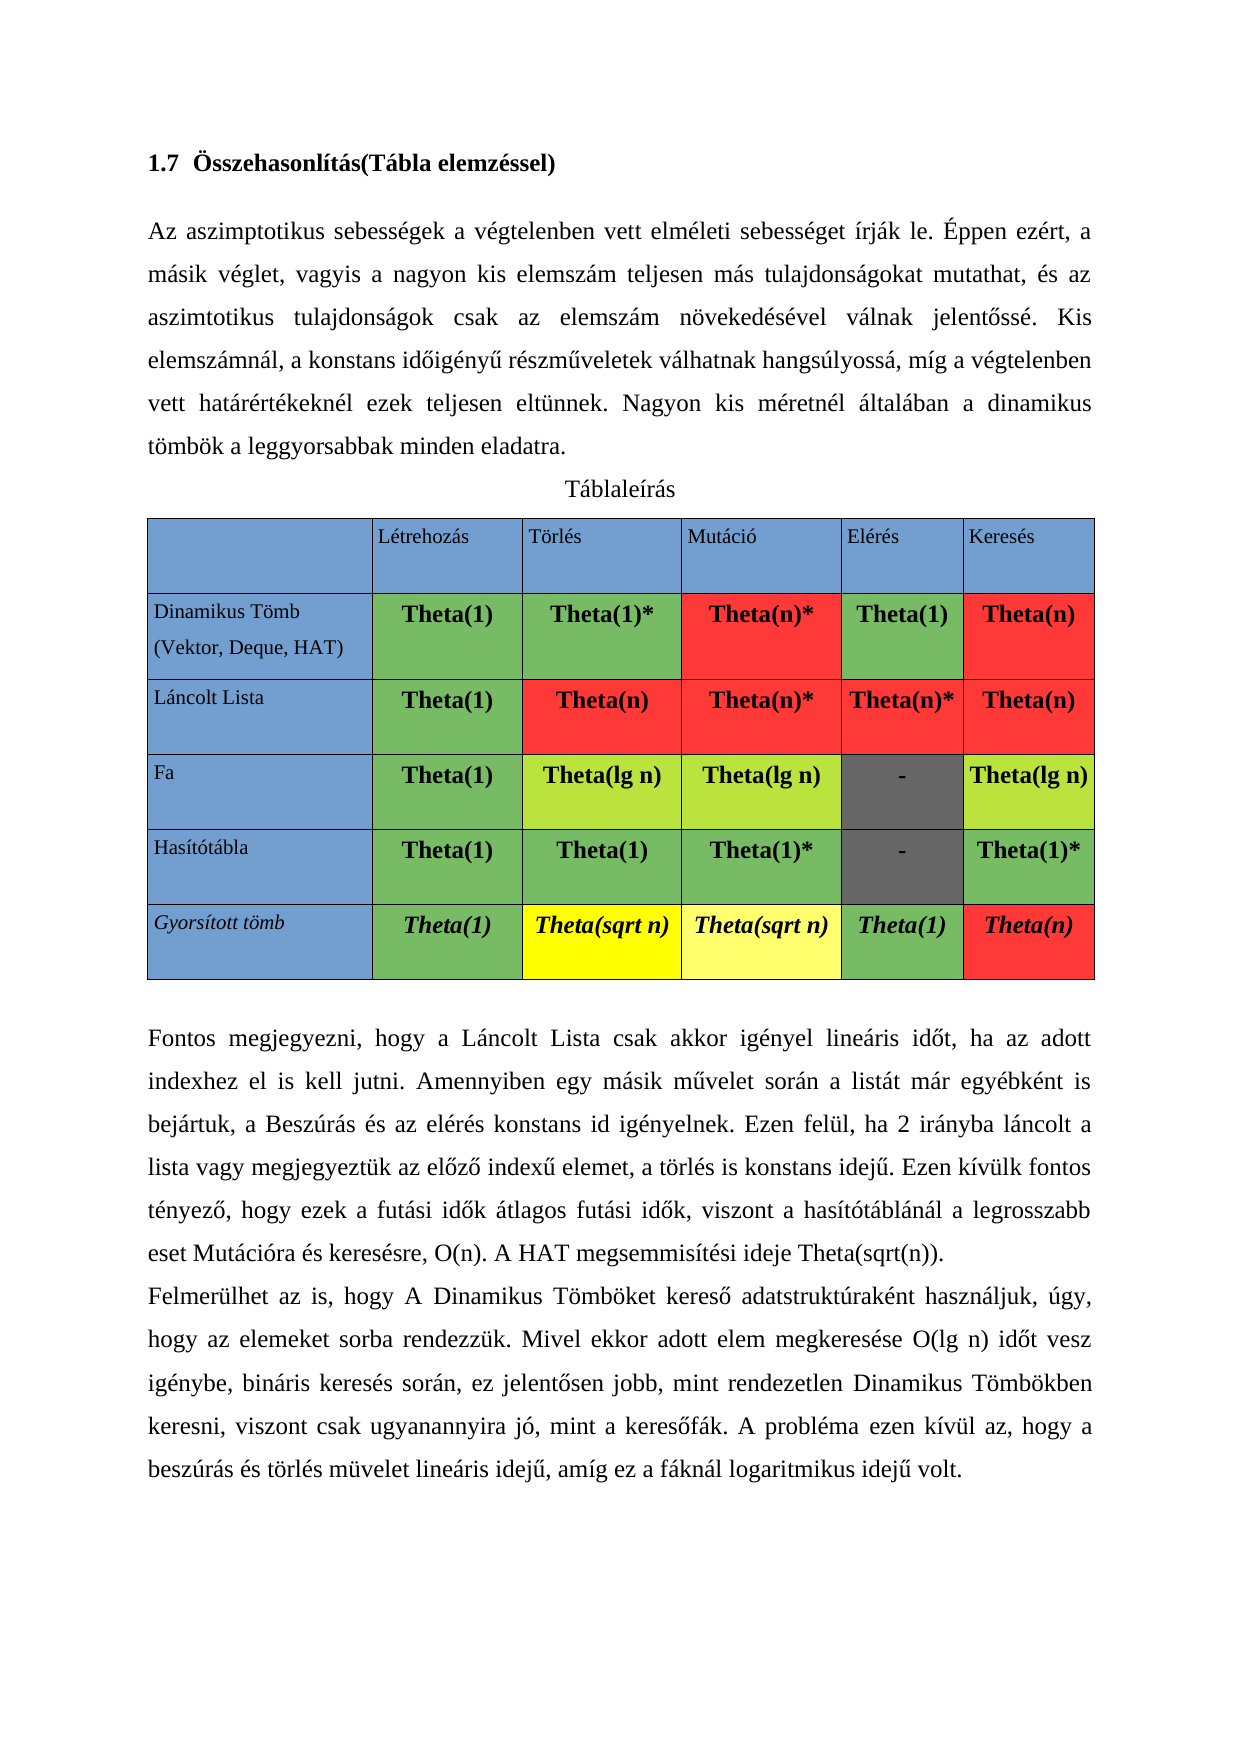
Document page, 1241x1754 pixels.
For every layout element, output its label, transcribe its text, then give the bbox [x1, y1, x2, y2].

table_cell Theta(lg n) [523, 755, 681, 829]
table_cell Hasítótábla [148, 830, 372, 904]
table_cell Dinamikus Tömb (Vektor, Deque, HAT) [148, 594, 372, 679]
table_cell Theta(1) [523, 830, 681, 904]
table_header Keresés [964, 519, 1094, 593]
list Az aszimptotikus sebességek a végtelenben vett elméleti sebességet írják le. Éppen ezért, a másik véglet, vagyis a nagyon kis elemszám teljesen más tulajdonságokat mutathat, és az aszimtotikus tulajdonságok csak az elemszám növekedésével válnak jelentőssé. Kis elemszámnál, a konstans időigényű részműveletek válhatnak hangsúlyossá, míg a végtelenben vett határértékeknél ezek teljesen eltünnek. Nagyon kis méretnél általában a dinamikus tömbök a leggyorsabbak minden eladatra. [148, 216, 1092, 460]
table_cell Theta(1) [842, 594, 963, 679]
table_cell Theta(sqrt n) [682, 905, 841, 979]
table_cell Theta(n)* [682, 594, 841, 679]
table_cell Theta(n) [523, 680, 681, 754]
table_header Elérés [842, 519, 963, 593]
table_header Mutáció [682, 519, 841, 593]
table_cell Theta(n) [964, 905, 1094, 979]
table_cell Theta(1) [373, 680, 522, 754]
table_cell Theta(lg n) [964, 755, 1094, 829]
table_header Törlés [523, 519, 681, 593]
table_cell Theta(n)* [842, 680, 963, 754]
table_header Létrehozás [373, 519, 522, 593]
list Felmerülhet az is, hogy A Dinamikus Tömböket kereső adatstruktúraként használjuk, úgy, hogy az elemeket sorba rendezzük. Mivel ekkor adott elem megkeresése O(lg n) időt vesz igénybe, bináris keresés során, ez jelentősen jobb, mint rendezetlen Dinamikus Tömbökben keresni, viszont csak ugyanannyira jó, mint a keresőfák. A probléma ezen kívül az, hogy a beszúrás és törlés müvelet lineáris idejű, amíg ez a fáknál logaritmikus idejű volt. [148, 1281, 1092, 1483]
table_header [148, 519, 372, 593]
table_cell Theta(lg n) [682, 755, 841, 829]
table_cell Láncolt Lista [148, 680, 372, 754]
subtitle Összehasonlítás(Tábla elemzéssel) [148, 148, 1092, 176]
table_cell Theta(1) [373, 594, 522, 679]
table_cell Theta(1) [373, 830, 522, 904]
table_cell - [842, 830, 963, 904]
table_cell Theta(1) [842, 905, 963, 979]
table_cell Theta(1)* [964, 830, 1094, 904]
table_cell Theta(n) [964, 594, 1094, 679]
table_cell Theta(1) [373, 905, 522, 979]
table_cell Theta(1)* [682, 830, 841, 904]
table_cell Theta(n) [964, 680, 1094, 754]
list Táblaleírás [148, 474, 1092, 503]
table_cell Theta(1)* [523, 594, 681, 679]
table_cell Fa [148, 755, 372, 829]
table_cell Gyorsított tömb [148, 905, 372, 979]
table_cell Theta(1) [373, 755, 522, 829]
table_cell Theta(n)* [682, 680, 841, 754]
table_cell Theta(sqrt n) [523, 905, 681, 979]
table_cell - [842, 755, 963, 829]
list Fontos megjegyezni, hogy a Láncolt Lista csak akkor igényel lineáris időt, ha az adott indexhez el is kell jutni. Amennyiben egy másik művelet során a listát már egyébként is bejártuk, a Beszúrás és az elérés konstans id igényelnek. Ezen felül, ha 2 irányba láncolt a lista vagy megjegyeztük az előző indexű elemet, a törlés is konstans idejű. Ezen kívülk fontos tényező, hogy ezek a futási idők átlagos futási idők, viszont a hasítótáblánál a legrosszabb eset Mutációra és keresésre, O(n). A HAT megsemmisítési ideje Theta(sqrt(n)). [148, 1023, 1092, 1267]
